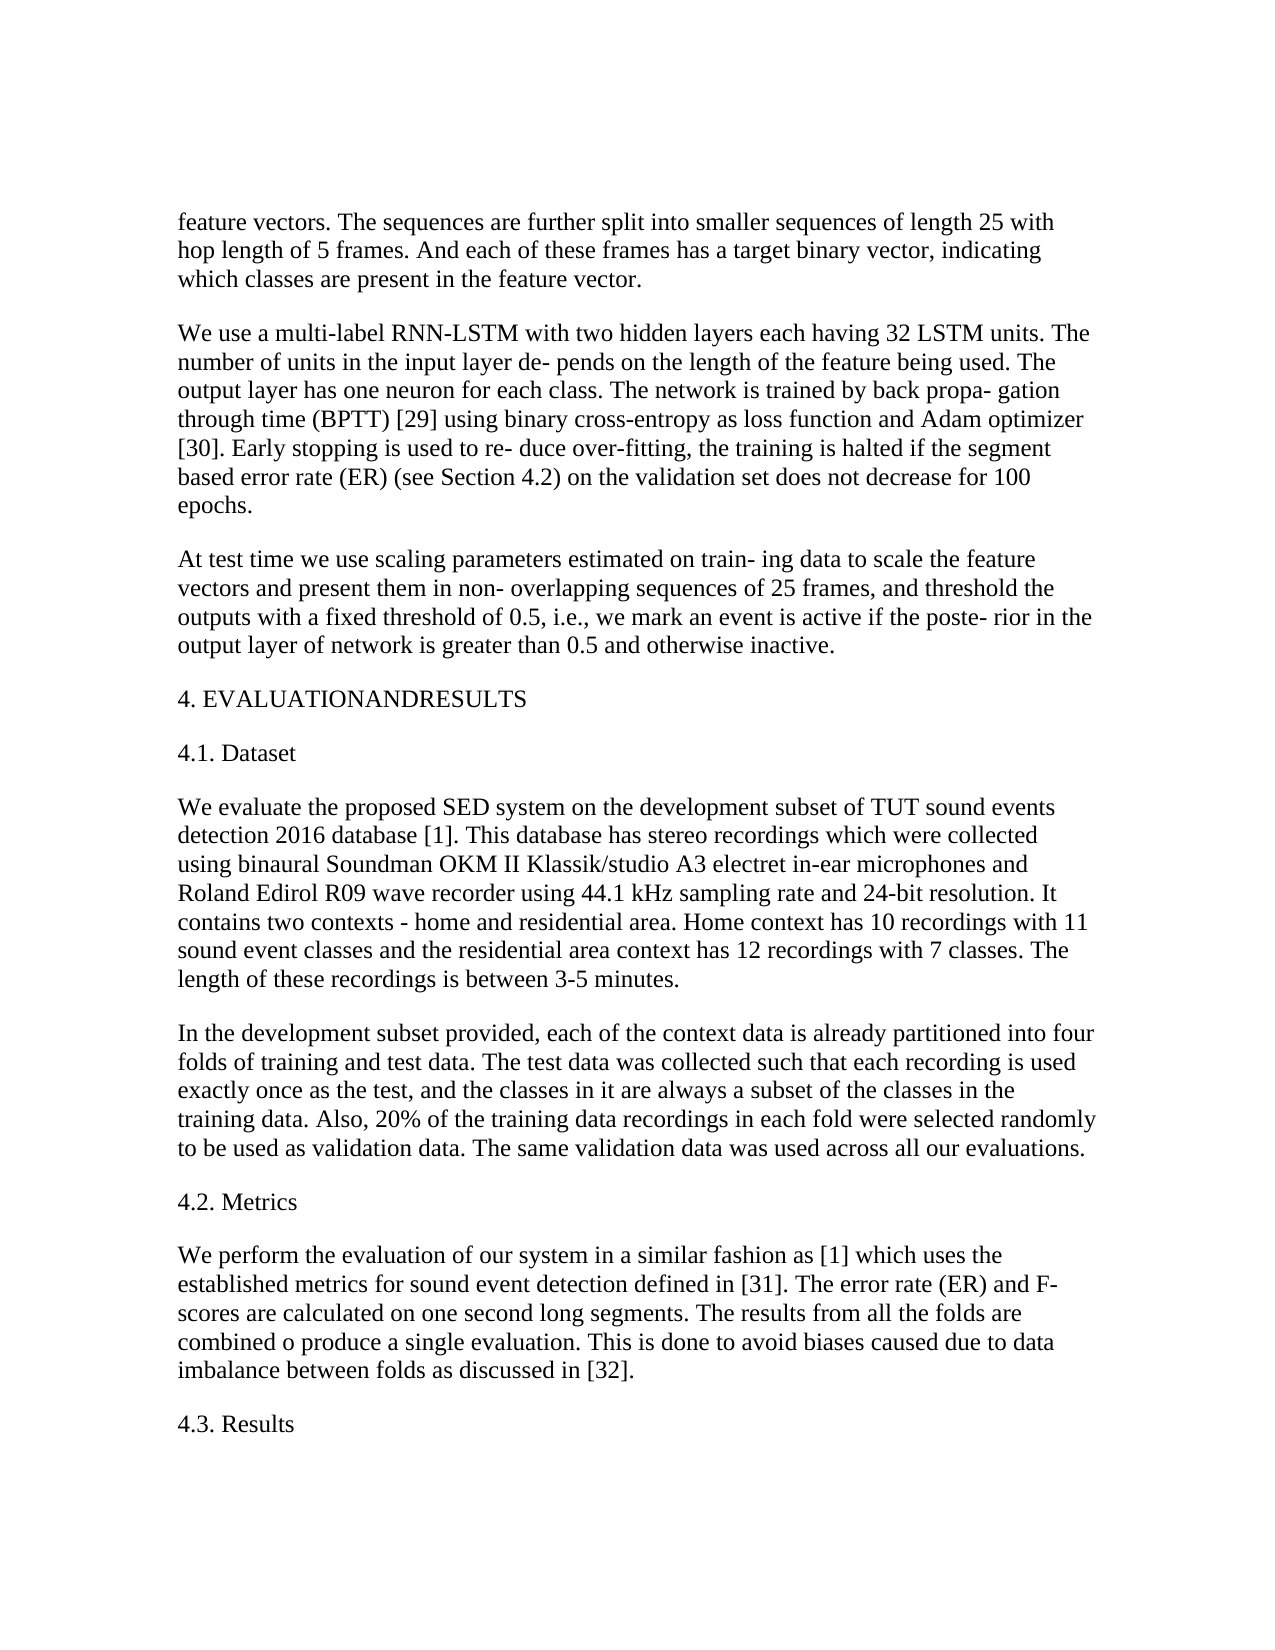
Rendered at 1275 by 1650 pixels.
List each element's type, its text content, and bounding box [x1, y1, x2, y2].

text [177, 207, 1098, 293]
text 4.3. Results [177, 1409, 1098, 1438]
text At test time we use scaling parameters estimated on train- ing data to scale the feature vectors and present them in non- overlapping sequences of 25 frames, and threshold the outputs with a fixed threshold of 0.5, i.e., we mark an event is active if the poste- rior in the output layer of network is greater than 0.5 and otherwise inactive. [177, 544, 1098, 659]
text We use a multi-label RNN-LSTM with two hidden layers each having 32 LSTM units. The number of units in the input layer de- pends on the length of the feature being used. The output layer has one neuron for each class. The network is trained by back propa- gation through time (BPTT) [29] using binary cross-entropy as loss function and Adam optimizer [30]. Early stopping is used to re- duce over-fitting, the training is halted if the segment based error rate (ER) (see Section 4.2) on the validation set does not decrease for 100 epochs. [177, 318, 1098, 519]
text In the development subset provided, each of the context data is already partitioned into four folds of training and test data. The test data was collected such that each recording is used exactly once as the test, and the classes in it are always a subset of the classes in the training data. Also, 20% of the training data recordings in each fold were selected randomly to be used as validation data. The same validation data was used across all our evaluations. [177, 1018, 1098, 1162]
text We perform the evaluation of our system in a similar fashion as [1] which uses the established metrics for sound event detection defined in [31]. The error rate (ER) and F-scores are calculated on one second long segments. The results from all the folds are combined o produce a single evaluation. This is done to avoid biases caused due to data imbalance between folds as discussed in [32]. [177, 1241, 1098, 1384]
text We evaluate the proposed SED system on the development subset of TUT sound events detection 2016 database [1]. This database has stereo recordings which were collected using binaural Soundman OKM II Klassik/studio A3 electret in-ear microphones and Roland Edirol R09 wave recorder using 44.1 kHz sampling rate and 24-bit resolution. It contains two contexts - home and residential area. Home context has 10 recordings with 11 sound event classes and the residential area context has 12 recordings with 7 classes. The length of these recordings is between 3-5 minutes. [177, 792, 1098, 993]
text 4.1. Dataset [177, 738, 1098, 767]
text 4.2. Metrics [177, 1187, 1098, 1216]
text 4. EVALUATIONANDRESULTS [177, 684, 1098, 713]
